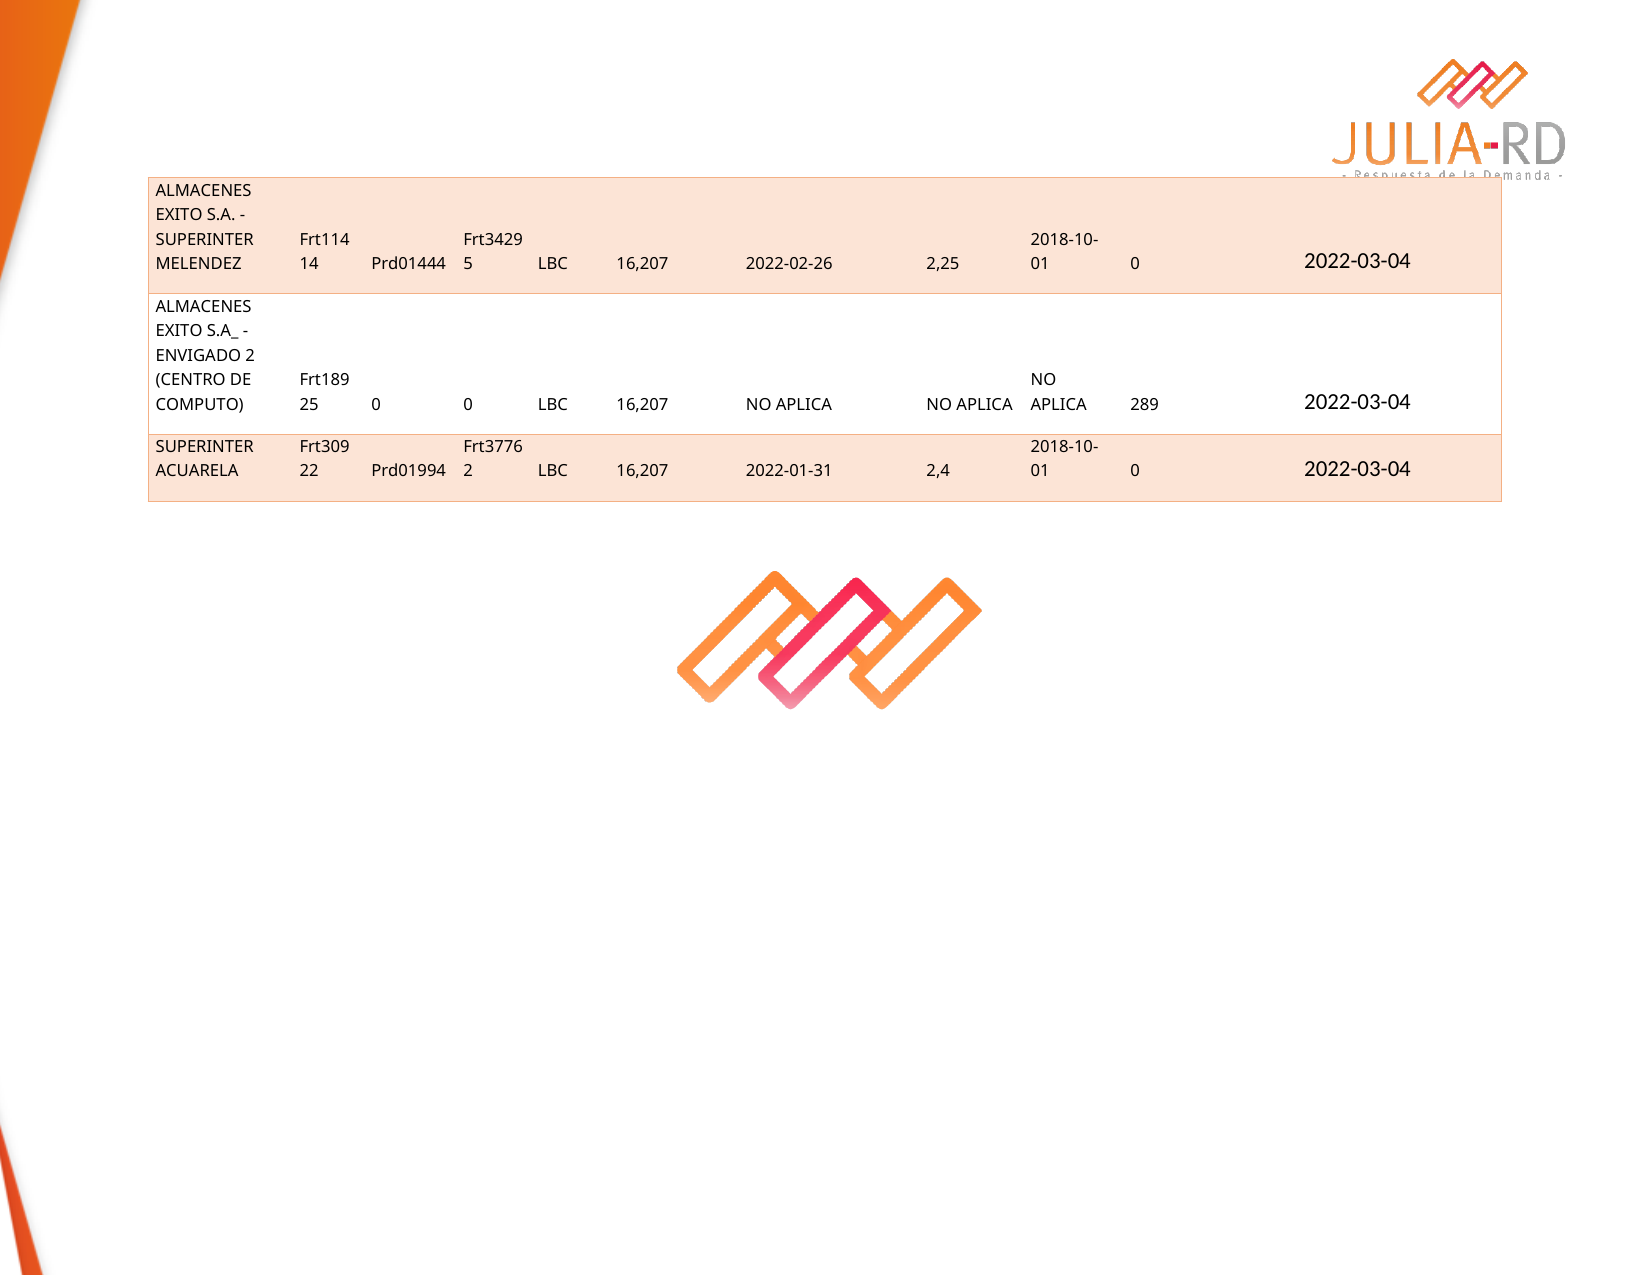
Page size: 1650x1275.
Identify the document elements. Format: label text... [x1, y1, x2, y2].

table_cell Frt11414 [292, 178, 364, 293]
table_cell Frt18925 [292, 294, 364, 433]
table_cell LBC [530, 294, 609, 433]
table_cell LBC [530, 178, 609, 293]
picture [0, 0, 176, 1275]
table_cell NO APLICA [919, 294, 1023, 433]
table_cell LBC [530, 435, 609, 501]
table_cell 0 [1123, 178, 1297, 293]
table_cell 2,25 [919, 178, 1023, 293]
table_cell Frt34295 [456, 178, 530, 293]
table_cell 2018-10-01 [1023, 178, 1123, 293]
table_cell Frt30922 [292, 435, 364, 501]
table_cell 2022-03-04 [1297, 435, 1501, 501]
picture [1255, 7, 1641, 240]
table_cell ALMACENES EXITO S.A. - SUPERINTER MELENDEZ [149, 178, 292, 293]
table_cell ALMACENES EXITO S.A_ - ENVIGADO 2 (CENTRO DE COMPUTO) [149, 294, 292, 433]
table_cell Prd01444 [364, 178, 456, 293]
table_cell 2018-10-01 [1023, 435, 1123, 501]
table_cell 0 [364, 294, 456, 433]
table_cell 16,207 [609, 435, 738, 501]
table_cell NO APLICA [1023, 294, 1123, 433]
table_cell 16,207 [609, 294, 738, 433]
table_cell 289 [1123, 294, 1297, 433]
table_cell 16,207 [609, 178, 738, 293]
table_cell Prd01994 [364, 435, 456, 501]
table_cell 2022-03-04 [1297, 294, 1501, 433]
table_cell 0 [1123, 435, 1297, 501]
table_cell SUPERINTER ACUARELA [149, 435, 292, 501]
table_cell 2,4 [919, 435, 1023, 501]
picture [641, 549, 1009, 726]
table_cell NO APLICA [738, 294, 919, 433]
table_cell 2022-01-31 [738, 435, 919, 501]
table_cell Frt37762 [456, 435, 530, 501]
table_cell 2022-02-26 [738, 178, 919, 293]
table_cell 0 [456, 294, 530, 433]
table_cell 2022-03-04 [1297, 178, 1501, 293]
